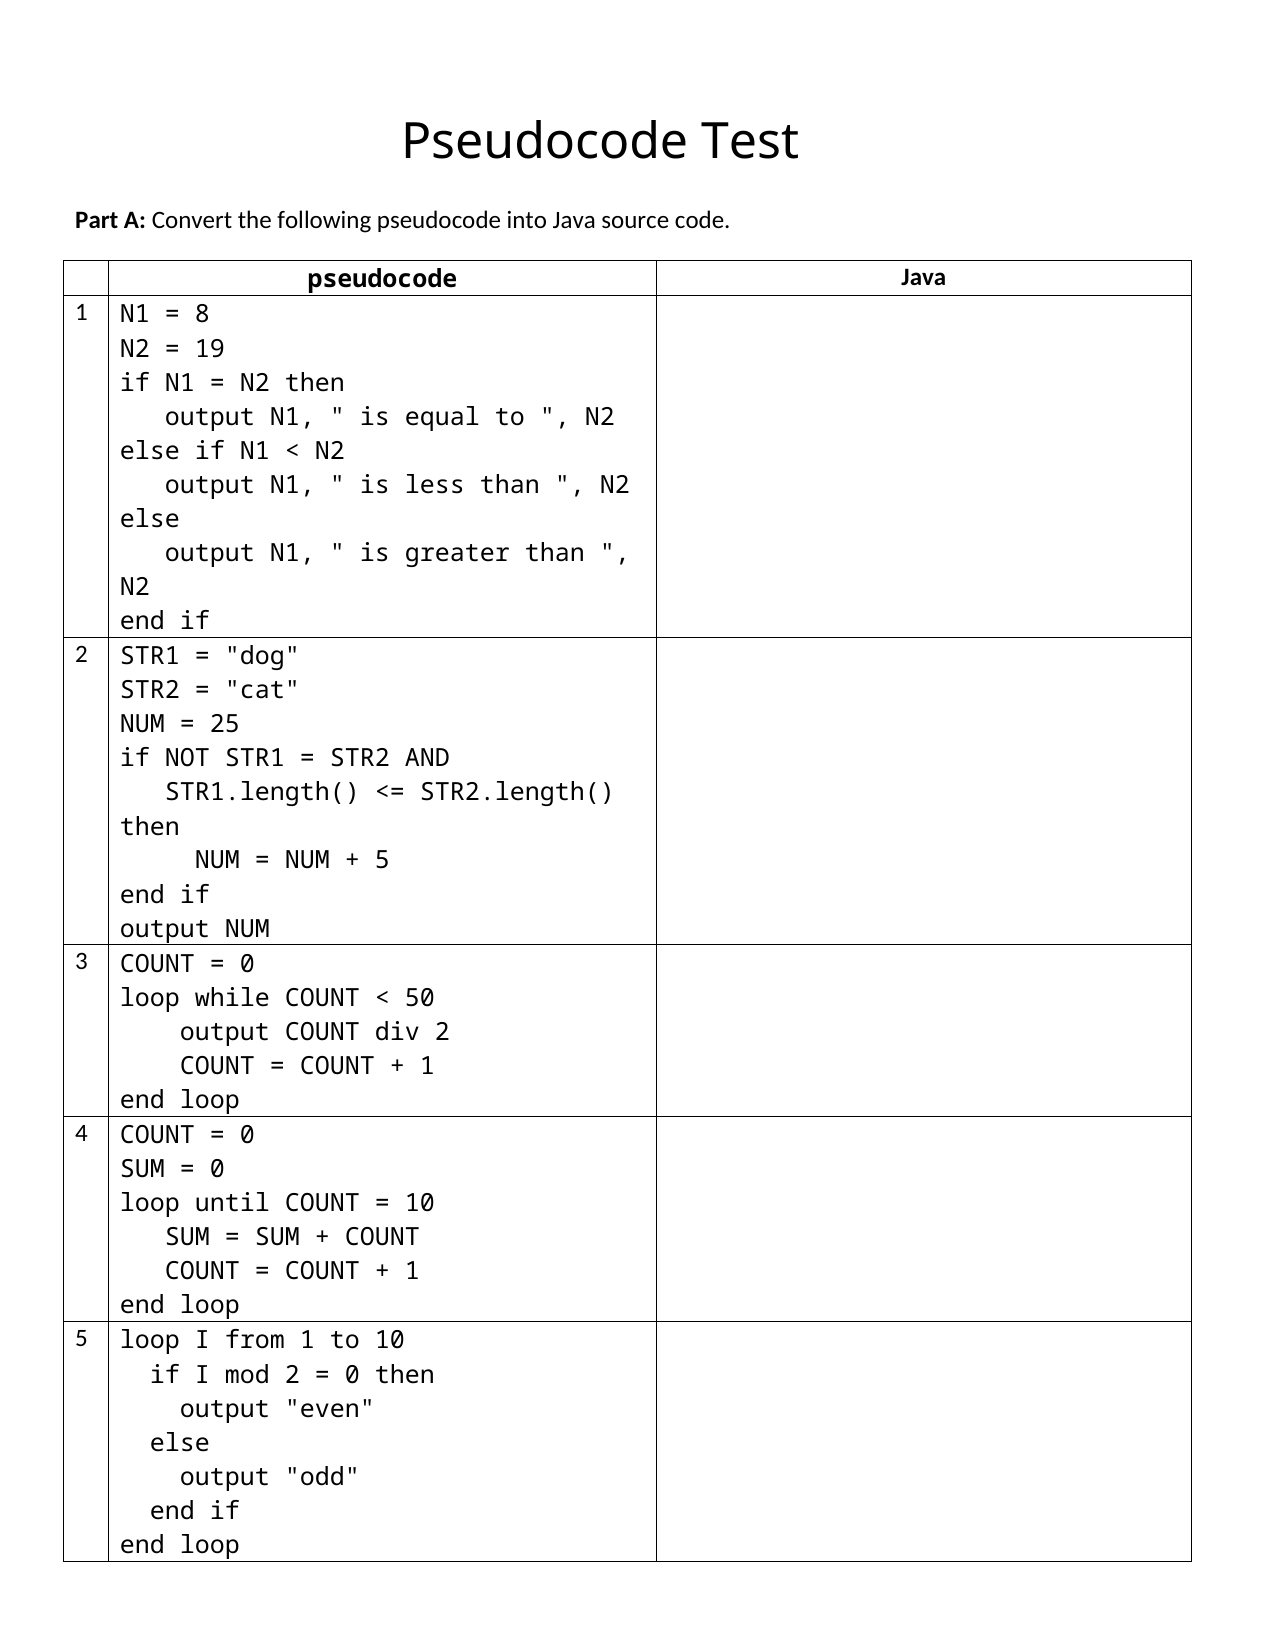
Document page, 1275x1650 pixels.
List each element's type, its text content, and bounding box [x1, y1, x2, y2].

table_cell 3 [64, 945, 108, 1116]
table_cell [657, 1117, 1191, 1321]
table_header [64, 261, 108, 295]
table_cell [657, 638, 1191, 944]
table_header pseudocode [109, 261, 656, 295]
table_cell [657, 296, 1191, 637]
table_cell COUNT = 0 loop while COUNT < 50 output COUNT div 2 COUNT = COUNT + 1 end loop [109, 945, 656, 1116]
table_cell 1 [64, 296, 108, 637]
table_cell [657, 1322, 1191, 1561]
table_cell STR1 = "dog" STR2 = "cat" NUM = 25 if NOT STR1 = STR2 AND STR1.length() <= STR2.length() then NUM = NUM + 5 end if output NUM [109, 638, 656, 944]
table_cell 4 [64, 1117, 108, 1321]
table_cell 2 [64, 638, 108, 944]
text Part A: Convert the following pseudocode into Java source code. [75, 204, 1125, 235]
table_header Java [657, 261, 1191, 295]
table_cell 5 [64, 1322, 108, 1561]
table_cell [657, 945, 1191, 1116]
text Pseudocode Test [75, 105, 1125, 173]
table_cell COUNT = 0 SUM = 0 loop until COUNT = 10 SUM = SUM + COUNT COUNT = COUNT + 1 end loop [109, 1117, 656, 1321]
table_cell N1 = 8 N2 = 19 if N1 = N2 then output N1, " is equal to ", N2 else if N1 < N2 output N1, " is less than ", N2 else output N1, " is greater than ", N2 end if [109, 296, 656, 637]
table_cell loop I from 1 to 10 if I mod 2 = 0 then output "even" else output "odd" end if end loop [109, 1322, 656, 1561]
